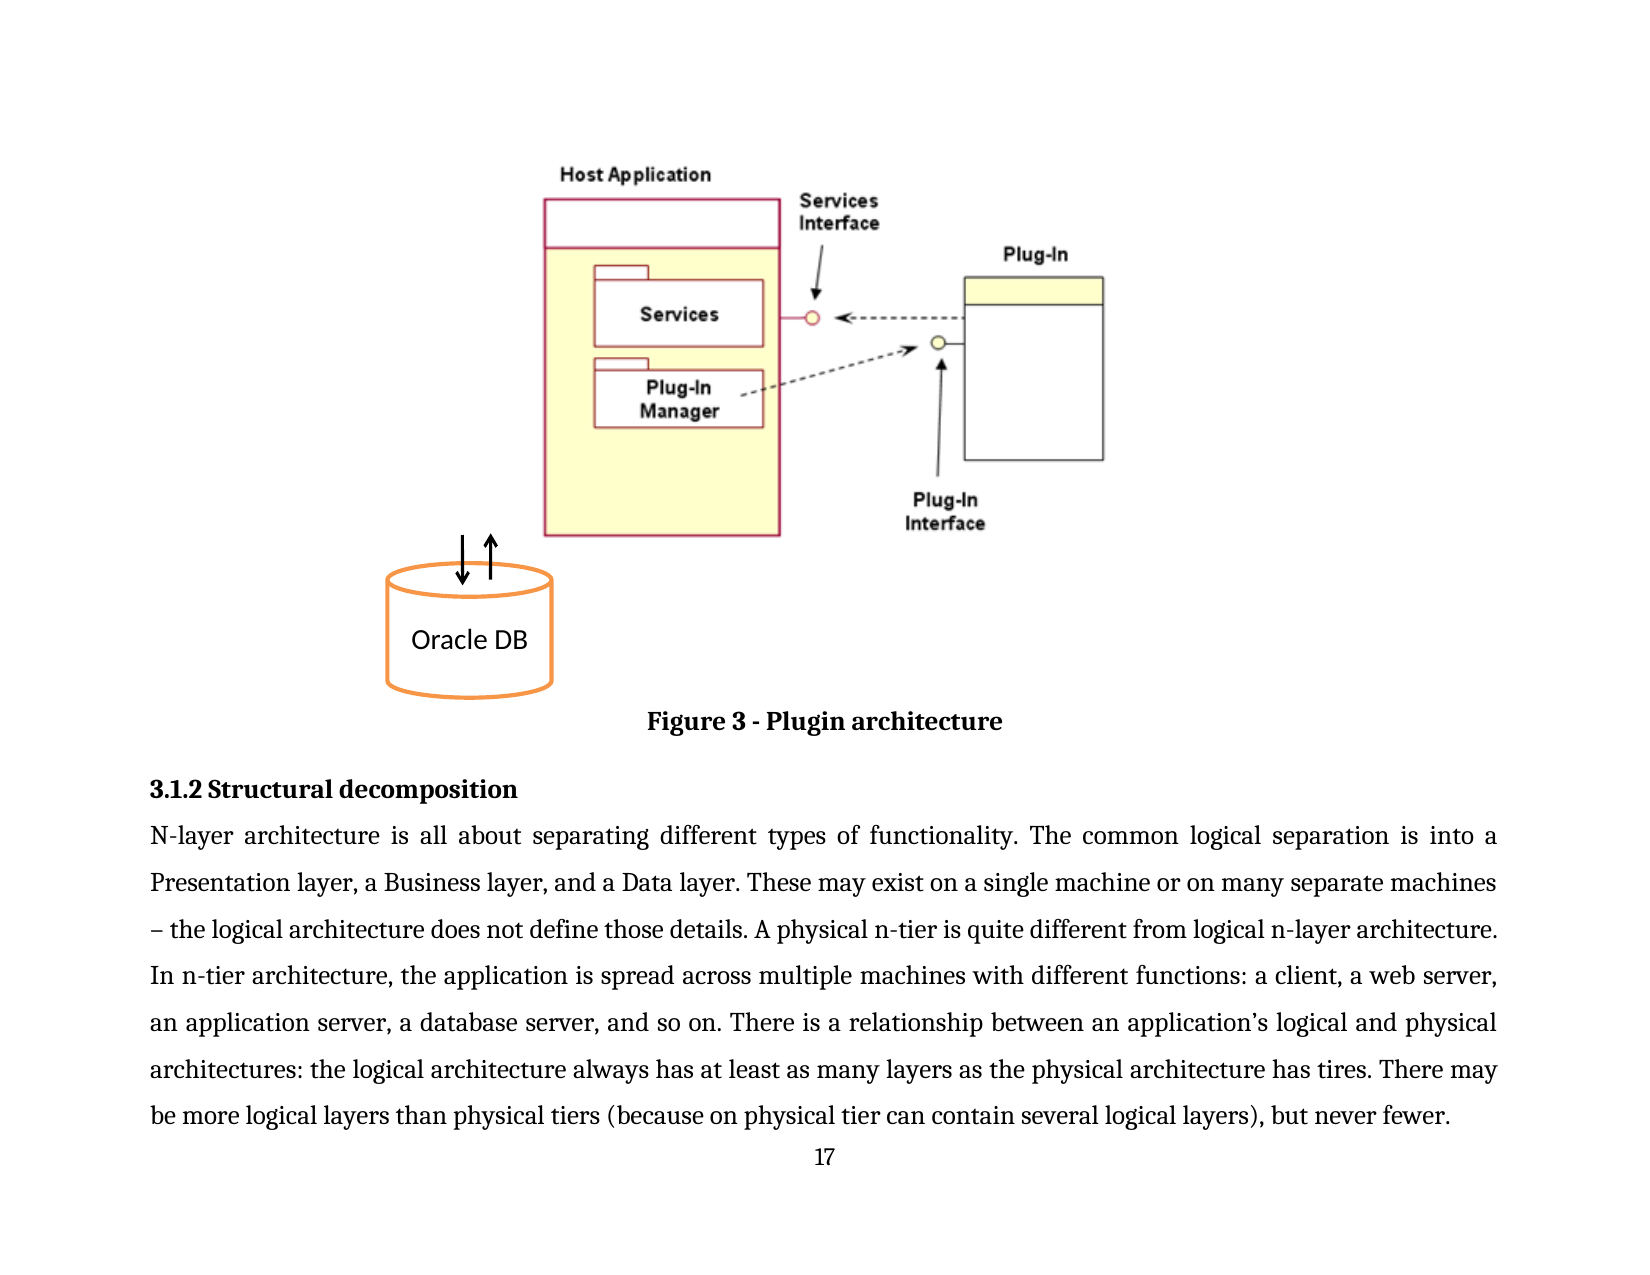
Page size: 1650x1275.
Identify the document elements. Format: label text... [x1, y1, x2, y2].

subtitle 3.1.2 Structural decomposition [150, 774, 1500, 805]
text N-layer architecture is all about separating different types of functionality. The common logical separation is into a Presentation layer, a Business layer, and a Data layer. These may exist on a single machine or on many separate machines – the logical architecture does not define those details. A physical n-tier is quite different from logical n-layer architecture. In n-tier architecture, the application is spread across multiple machines with different functions: a client, a web server, an application server, a database server, and so on. There is a relationship between an application’s logical and physical architectures: the logical architecture always has at least as many layers as the physical architecture has tires. There may be more logical layers than physical tiers (because on physical tier can contain several logical layers), but never fewer. [150, 820, 1500, 1132]
text Figure 3 - Plugin architecture [150, 706, 1500, 737]
picture [521, 150, 1129, 563]
